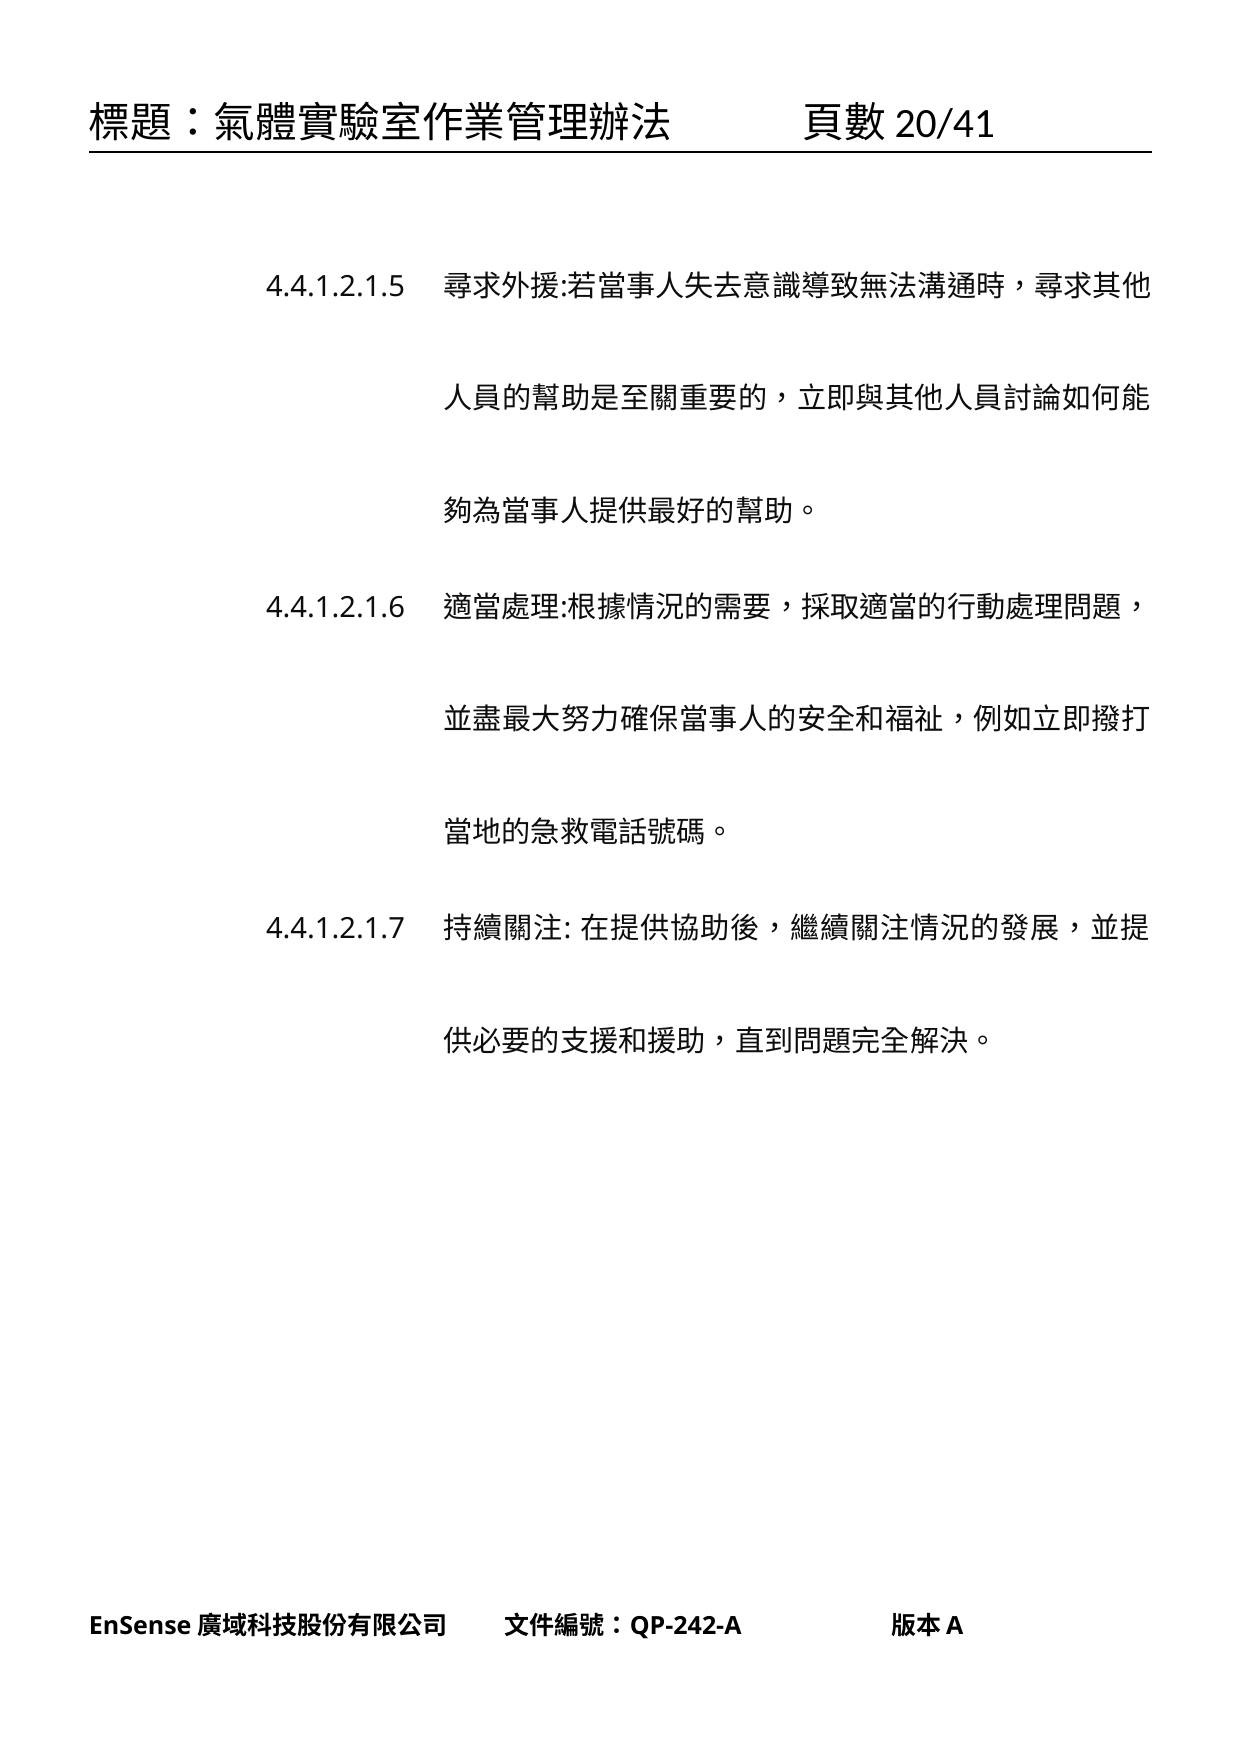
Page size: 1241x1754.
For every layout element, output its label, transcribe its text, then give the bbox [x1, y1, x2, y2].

list 持續關注: 在提供協助後，繼續關注情況的發展，並提供必要的支援和援助，直到問題完全解決。 [266, 888, 1152, 1076]
list 適當處理:根據情況的需要，採取適當的行動處理問題，並盡最大努力確保當事人的安全和福祉，例如立即撥打當地的急救電話號碼。 [266, 567, 1152, 867]
list 尋求外援:若當事人失去意識導致無法溝通時，尋求其他人員的幫助是至關重要的，立即與其他人員討論如何能夠為當事人提供最好的幫助。 [266, 246, 1152, 546]
